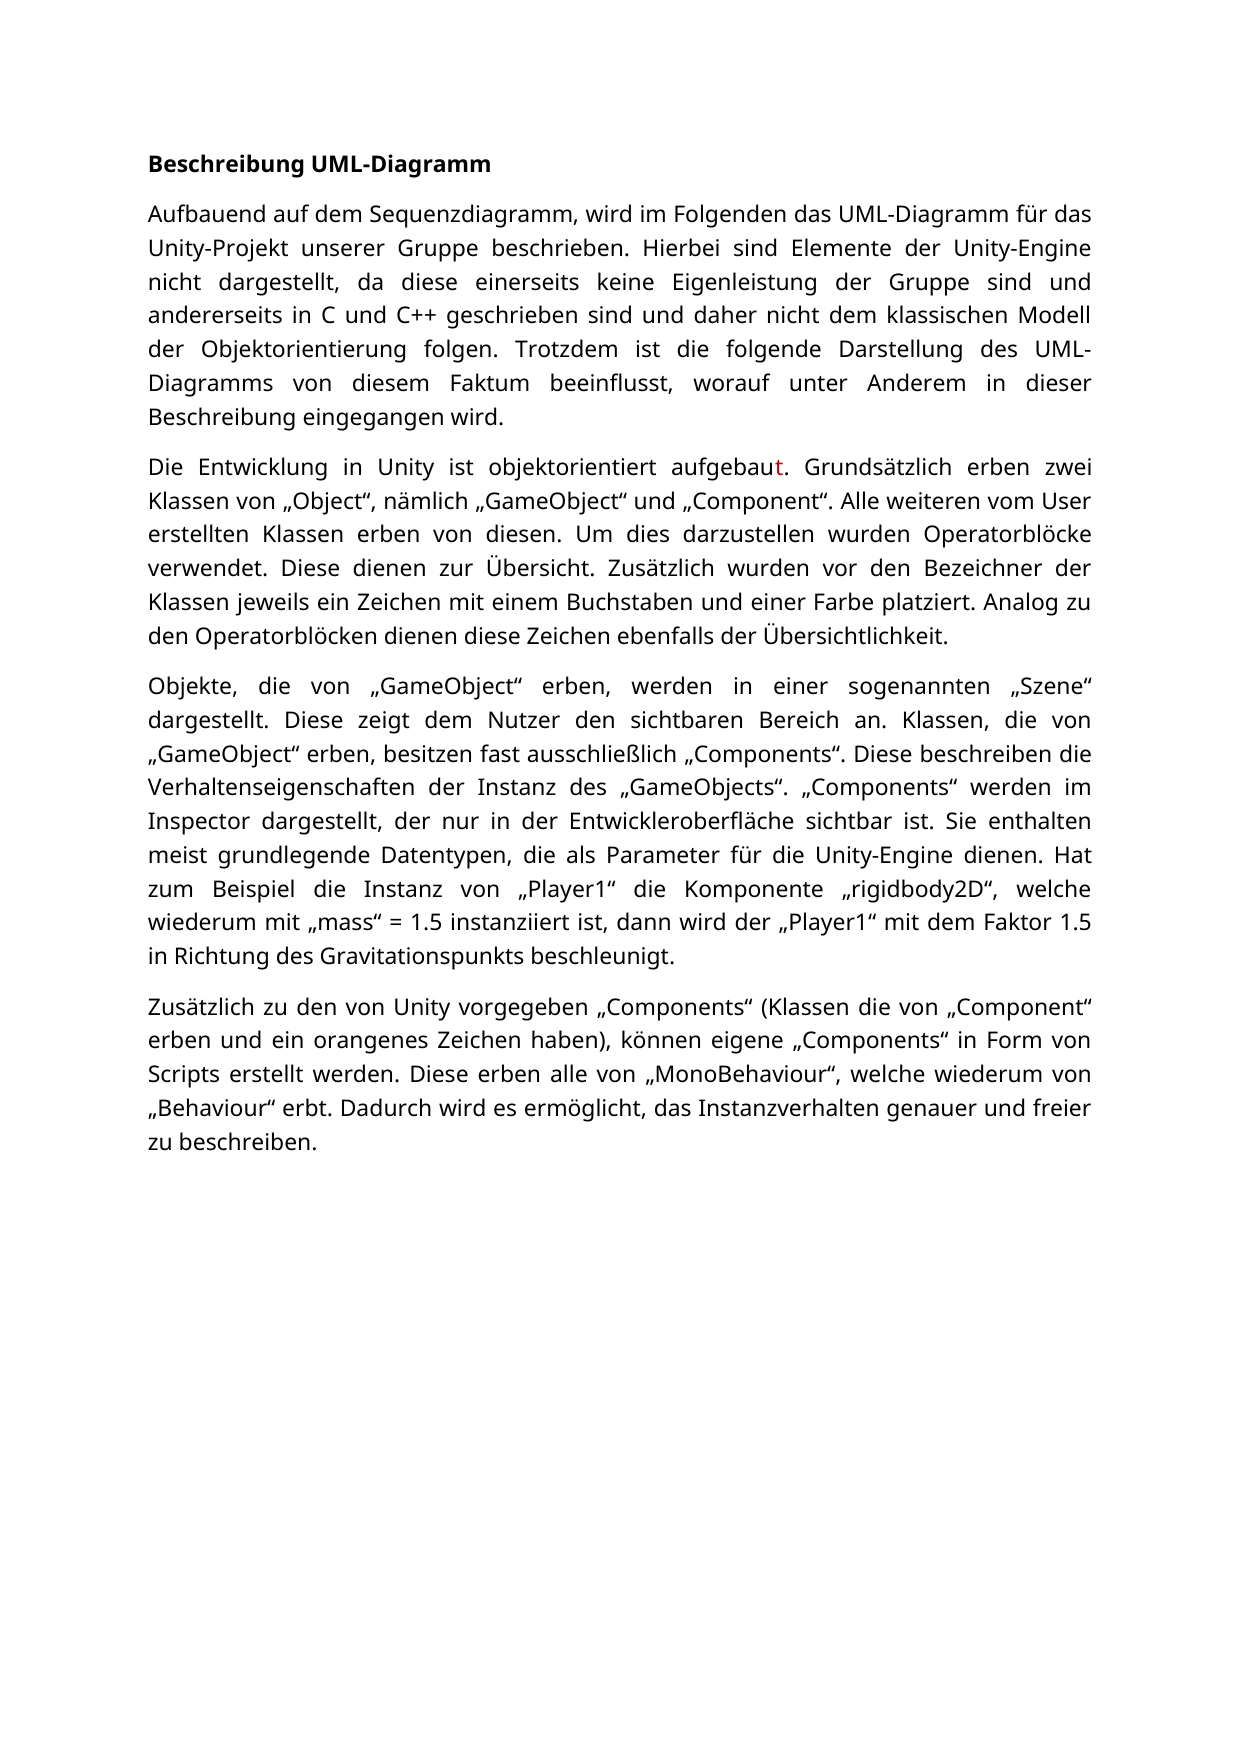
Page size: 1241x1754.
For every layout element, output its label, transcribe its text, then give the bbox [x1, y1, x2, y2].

text Die Entwicklung in Unity ist objektorientiert aufgebaut. Grundsätzlich erben zwei Klassen von „Object“, nämlich „GameObject“ und „Component“. Alle weiteren vom User erstellten Klassen erben von diesen. Um dies darzustellen wurden Operatorblöcke verwendet. Diese dienen zur Übersicht. Zusätzlich wurden vor den Bezeichner der Klassen jeweils ein Zeichen mit einem Buchstaben und einer Farbe platziert. Analog zu den Operatorblöcken dienen diese Zeichen ebenfalls der Übersichtlichkeit. [148, 451, 1093, 651]
text Zusätzlich zu den von Unity vorgegeben „Components“ (Klassen die von „Component“ erben und ein orangenes Zeichen haben), können eigene „Components“ in Form von Scripts erstellt werden. Diese erben alle von „MonoBehaviour“, welche wiederum von „Behaviour“ erbt. Dadurch wird es ermöglicht, das Instanzverhalten genauer und freier zu beschreiben. [148, 991, 1093, 1157]
text Beschreibung UML-Diagramm [148, 148, 1093, 179]
text Aufbauend auf dem Sequenzdiagramm, wird im Folgenden das UML-Diagramm für das Unity-Projekt unserer Gruppe beschrieben. Hierbei sind Elemente der Unity-Engine nicht dargestellt, da diese einerseits keine Eigenleistung der Gruppe sind und andererseits in C und C++ geschrieben sind und daher nicht dem klassischen Modell der Objektorientierung folgen. Trotzdem ist die folgende Darstellung des UML-Diagramms von diesem Faktum beeinflusst, worauf unter Anderem in dieser Beschreibung eingegangen wird. [148, 198, 1093, 432]
text Objekte, die von „GameObject“ erben, werden in einer sogenannten „Szene“ dargestellt. Diese zeigt dem Nutzer den sichtbaren Bereich an. Klassen, die von „GameObject“ erben, besitzen fast ausschließlich „Components“. Diese beschreiben die Verhaltenseigenschaften der Instanz des „GameObjects“. „Components“ werden im Inspector dargestellt, der nur in der Entwickleroberfläche sichtbar ist. Sie enthalten meist grundlegende Datentypen, die als Parameter für die Unity-Engine dienen. Hat zum Beispiel die Instanz von „Player1“ die Komponente „rigidbody2D“, welche wiederum mit „mass“ = 1.5 instanziiert ist, dann wird der „Player1“ mit dem Faktor 1.5 in Richtung des Gravitationspunkts beschleunigt. [148, 670, 1093, 971]
